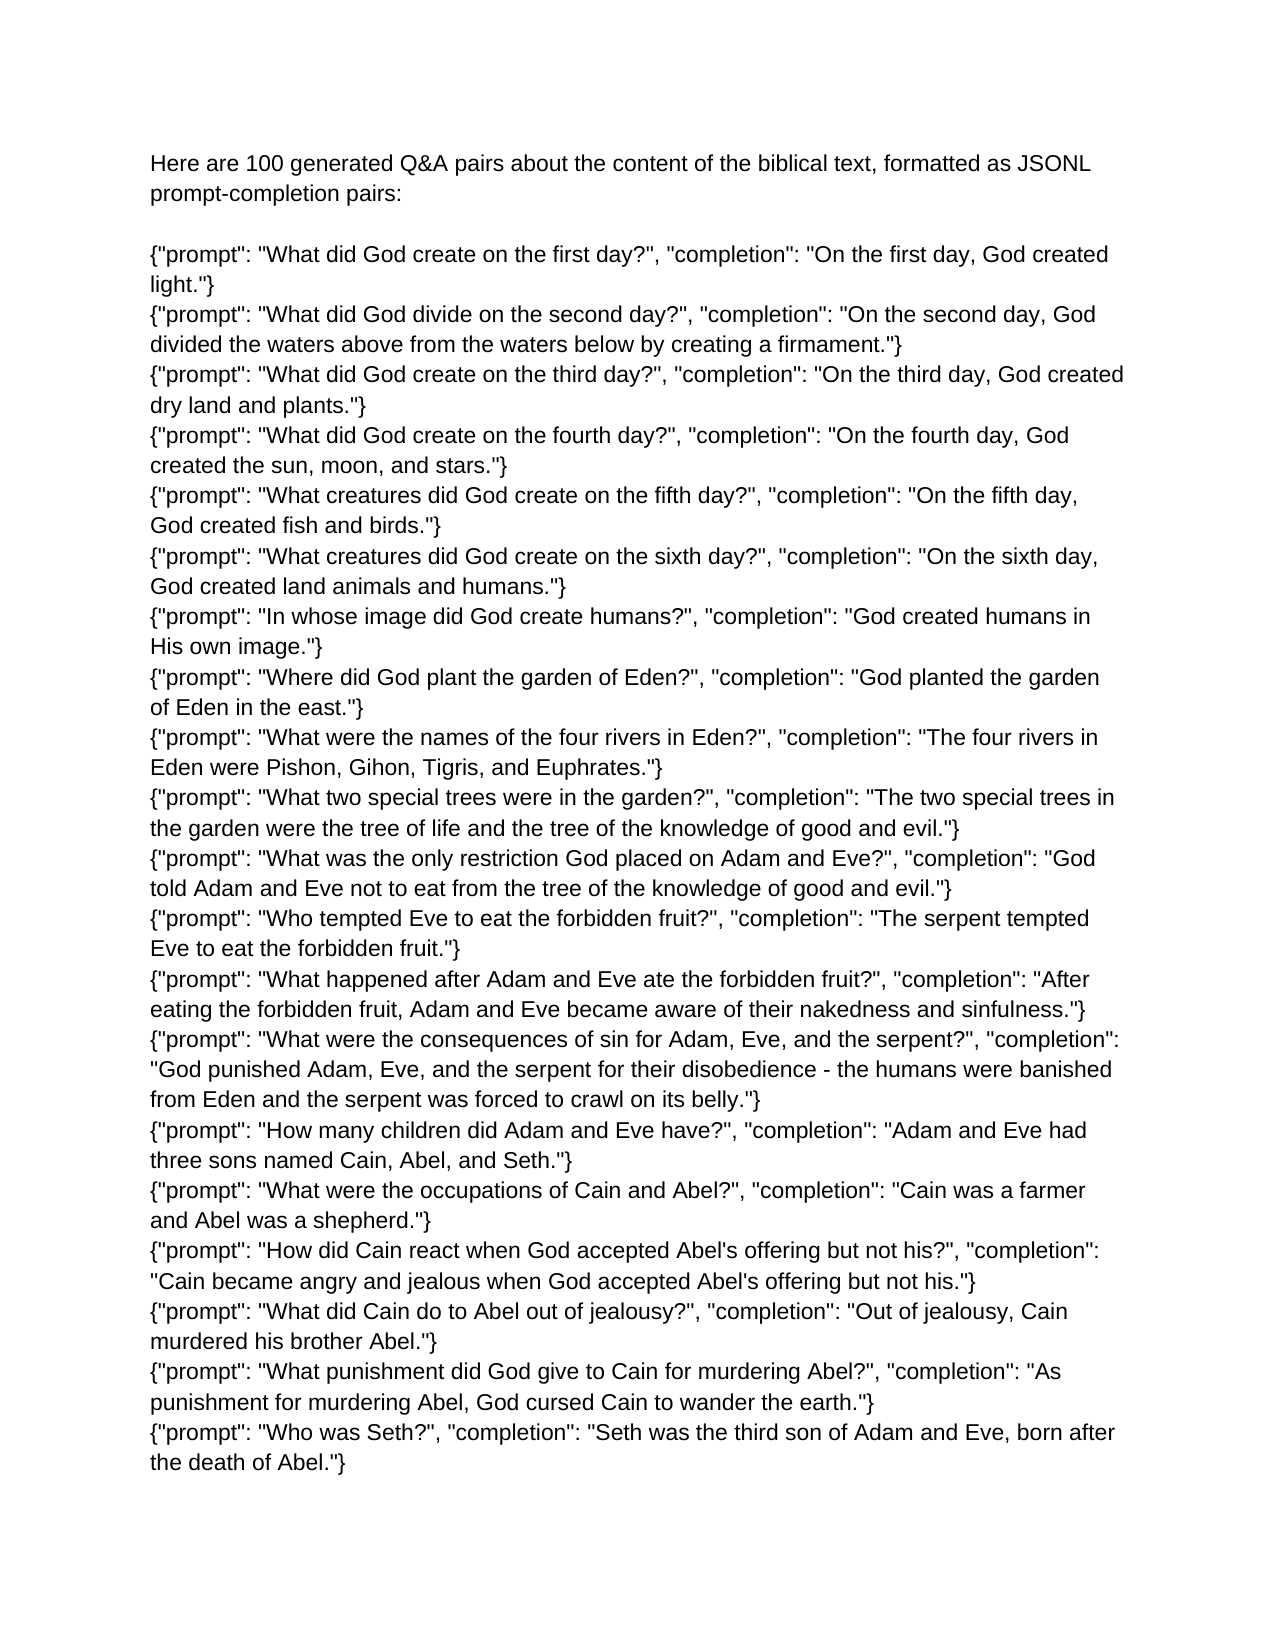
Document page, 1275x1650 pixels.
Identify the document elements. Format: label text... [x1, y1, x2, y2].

text {"prompt": "What happened after Adam and Eve ate the forbidden fruit?", "completion": "After eating the forbidden fruit, Adam and Eve became aware of their nakedness and sinfulness."} [150, 966, 1125, 1022]
text {"prompt": "Who tempted Eve to eat the forbidden fruit?", "completion": "The serpent tempted Eve to eat the forbidden fruit."} [150, 905, 1125, 962]
text {"prompt": "What punishment did God give to Cain for murdering Abel?", "completion": "As punishment for murdering Abel, God cursed Cain to wander the earth."} [150, 1358, 1125, 1415]
text {"prompt": "How did Cain react when God accepted Abel's offering but not his?", "completion": "Cain became angry and jealous when God accepted Abel's offering but not his."} [150, 1237, 1125, 1294]
text {"prompt": "What two special trees were in the garden?", "completion": "The two special trees in the garden were the tree of life and the tree of the knowledge of good and evil."} [150, 784, 1125, 841]
text {"prompt": "What were the occupations of Cain and Abel?", "completion": "Cain was a farmer and Abel was a shepherd."} [150, 1177, 1125, 1234]
text {"prompt": "What did God create on the third day?", "completion": "On the third day, God created dry land and plants."} [150, 361, 1125, 418]
text {"prompt": "What did God create on the first day?", "completion": "On the first day, God created light."} [150, 241, 1125, 297]
text {"prompt": "How many children did Adam and Eve have?", "completion": "Adam and Eve had three sons named Cain, Abel, and Seth."} [150, 1117, 1125, 1173]
text {"prompt": "What was the only restriction God placed on Adam and Eve?", "completion": "God told Adam and Eve not to eat from the tree of the knowledge of good and evil."} [150, 845, 1125, 901]
text {"prompt": "Where did God plant the garden of Eden?", "completion": "God planted the garden of Eden in the east."} [150, 663, 1125, 720]
text {"prompt": "What creatures did God create on the fifth day?", "completion": "On the fifth day, God created fish and birds."} [150, 482, 1125, 539]
text Here are 100 generated Q&A pairs about the content of the biblical text, formatted as JSONL prompt-completion pairs: [150, 150, 1125, 207]
text {"prompt": "What creatures did God create on the sixth day?", "completion": "On the sixth day, God created land animals and humans."} [150, 543, 1125, 599]
text {"prompt": "What did God create on the fourth day?", "completion": "On the fourth day, God created the sun, moon, and stars."} [150, 422, 1125, 478]
text {"prompt": "What did Cain do to Abel out of jealousy?", "completion": "Out of jealousy, Cain murdered his brother Abel."} [150, 1298, 1125, 1354]
text {"prompt": "What did God divide on the second day?", "completion": "On the second day, God divided the waters above from the waters below by creating a firmament."} [150, 301, 1125, 358]
text {"prompt": "Who was Seth?", "completion": "Seth was the third son of Adam and Eve, born after the death of Abel."} [150, 1419, 1125, 1475]
text {"prompt": "In whose image did God create humans?", "completion": "God created humans in His own image."} [150, 603, 1125, 660]
text {"prompt": "What were the names of the four rivers in Eden?", "completion": "The four rivers in Eden were Pishon, Gihon, Tigris, and Euphrates."} [150, 724, 1125, 781]
text {"prompt": "What were the consequences of sin for Adam, Eve, and the serpent?", "completion": "God punished Adam, Eve, and the serpent for their disobedience - the humans were banished from Eden and the serpent was forced to crawl on its belly."} [150, 1026, 1125, 1113]
